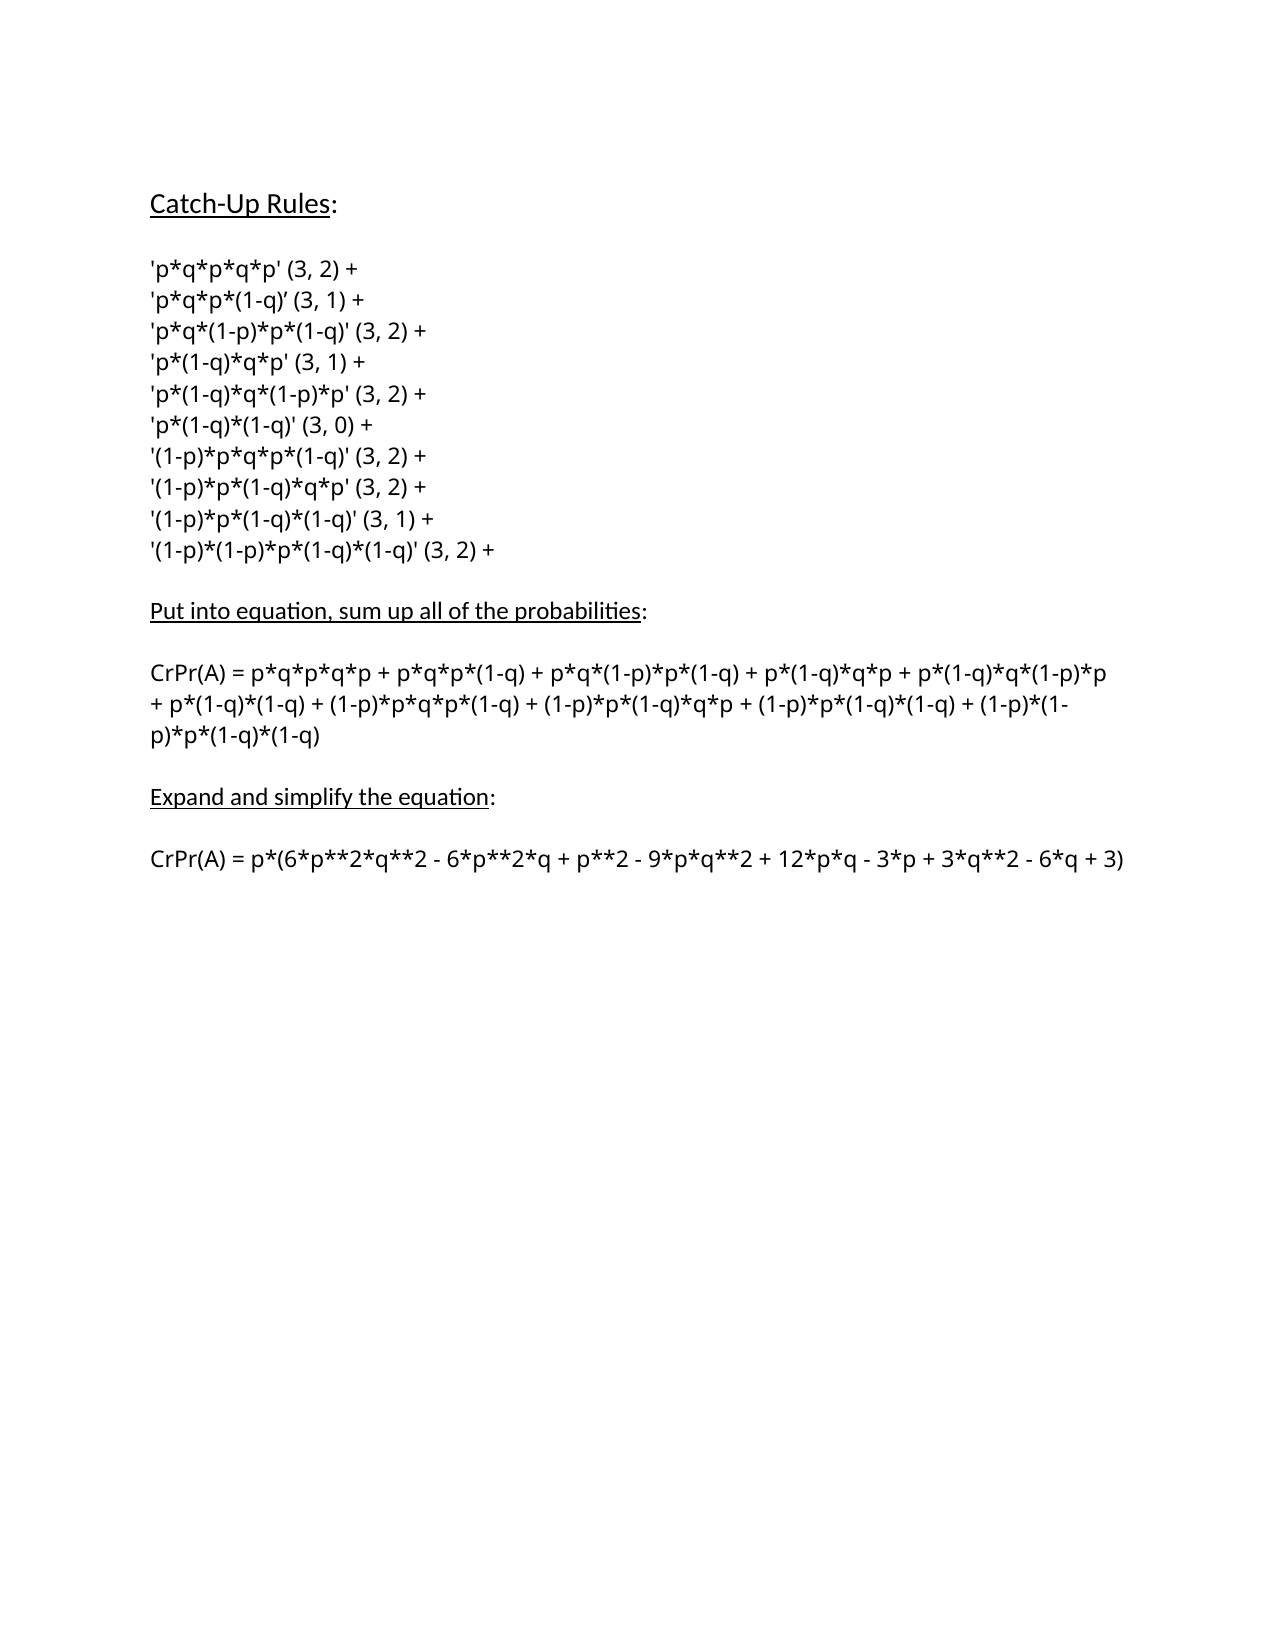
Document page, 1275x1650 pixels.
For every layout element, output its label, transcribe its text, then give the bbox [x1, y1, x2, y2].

text 'p*q*p*q*p' (3, 2) + [150, 252, 1125, 284]
text Put into equation, sum up all of the probabilities: [150, 596, 1125, 626]
text 'p*q*(1-p)*p*(1-q)' (3, 2) + [150, 315, 1125, 346]
text 'p*(1-q)*q*p' (3, 1) + [150, 346, 1125, 377]
text 'p*(1-q)*q*(1-p)*p' (3, 2) + [150, 377, 1125, 409]
text 'p*(1-q)*(1-q)' (3, 0) + [150, 409, 1125, 440]
text 'p*q*p*(1-q)’ (3, 1) + [150, 284, 1125, 315]
text '(1-p)*p*(1-q)*q*p' (3, 2) + [150, 471, 1125, 502]
text '(1-p)*p*q*p*(1-q)' (3, 2) + [150, 440, 1125, 471]
text Catch-Up Rules: [150, 186, 1125, 221]
text CrPr(A) = p*(6*p**2*q**2 - 6*p**2*q + p**2 - 9*p*q**2 + 12*p*q - 3*p + 3*q**2 - 6*q + 3) [150, 843, 1125, 874]
text Expand and simplify the equation: [150, 782, 1125, 812]
text '(1-p)*(1-p)*p*(1-q)*(1-q)' (3, 2) + [150, 534, 1125, 565]
text CrPr(A) = p*q*p*q*p + p*q*p*(1-q) + p*q*(1-p)*p*(1-q) + p*(1-q)*q*p + p*(1-q)*q*(1-p)*p + p*(1-q)*(1-q) + (1-p)*p*q*p*(1-q) + (1-p)*p*(1-q)*q*p + (1-p)*p*(1-q)*(1-q) + (1-p)*(1-p)*p*(1-q)*(1-q) [150, 657, 1125, 750]
text '(1-p)*p*(1-q)*(1-q)' (3, 1) + [150, 502, 1125, 534]
